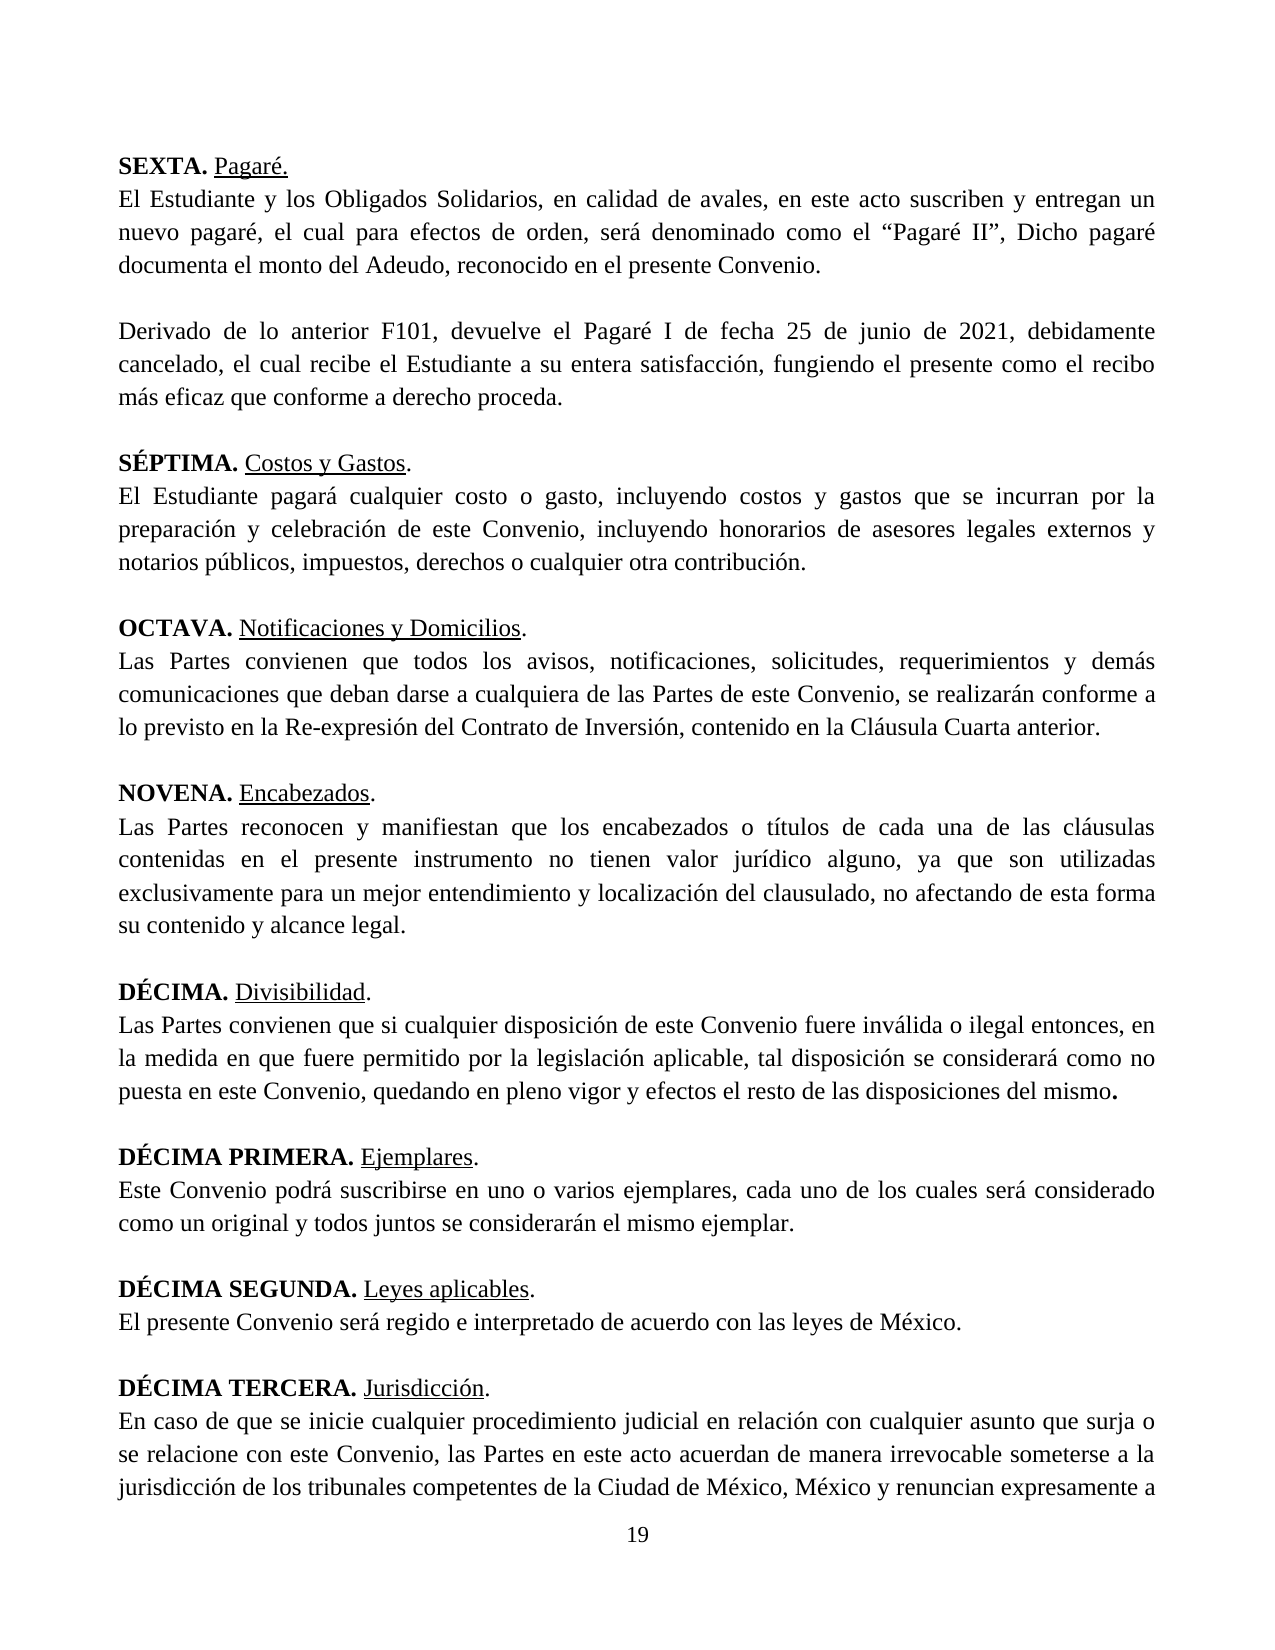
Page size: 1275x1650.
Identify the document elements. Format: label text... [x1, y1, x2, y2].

text Las Partes reconocen y manifiestan que los encabezados o títulos de cada una de las cláusulas contenidas en el presente instrumento no tienen valor jurídico alguno, ya que son utilizadas exclusivamente para un mejor entendimiento y localización del clausulado, no afectando de esta forma su contenido y alcance legal. [118, 812, 1157, 939]
text OCTAVA. Notificaciones y Domicilios. [118, 613, 1157, 642]
text El Estudiante y los Obligados Solidarios, en calidad de avales, en este acto suscriben y entregan un nuevo pagaré, el cual para efectos de orden, será denominado como el “Pagaré II”, Dicho pagaré documenta el monto del Adeudo, reconocido en el presente Convenio. [118, 184, 1157, 279]
text Derivado de lo anterior F101, devuelve el Pagaré I de fecha 25 de junio de 2021, debidamente cancelado, el cual recibe el Estudiante a su entera satisfacción, fungiendo el presente como el recibo más eficaz que conforme a derecho proceda. [118, 316, 1157, 411]
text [118, 1406, 1157, 1501]
text SEXTA. Pagaré. [118, 151, 1157, 180]
text Este Convenio podrá suscribirse en uno o varios ejemplares, cada uno de los cuales será considerado como un original y todos juntos se considerarán el mismo ejemplar. [118, 1175, 1157, 1237]
text El Estudiante pagará cualquier costo o gasto, incluyendo costos y gastos que se incurran por la preparación y celebración de este Convenio, incluyendo honorarios de asesores legales externos y notarios públicos, impuestos, derechos o cualquier otra contribución. [118, 481, 1157, 576]
text Las Partes convienen que si cualquier disposición de este Convenio fuere inválida o ilegal entonces, en la medida en que fuere permitido por la legislación aplicable, tal disposición se considerará como no puesta en este Convenio, quedando en pleno vigor y efectos el resto de las disposiciones del mismo. [118, 1010, 1157, 1104]
text DÉCIMA. Divisibilidad. [118, 977, 1157, 1005]
text Las Partes convienen que todos los avisos, notificaciones, solicitudes, requerimientos y demás comunicaciones que deban darse a cualquiera de las Partes de este Convenio, se realizarán conforme a lo previsto en la Re-expresión del Contrato de Inversión, contenido en la Cláusula Cuarta anterior. [118, 646, 1157, 741]
text SÉPTIMA. Costos y Gastos. [118, 448, 1157, 477]
text DÉCIMA PRIMERA. Ejemplares. [118, 1142, 1157, 1171]
text NOVENA. Encabezados. [118, 778, 1157, 807]
text DÉCIMA SEGUNDA. Leyes aplicables. [118, 1274, 1157, 1303]
text DÉCIMA TERCERA. Jurisdicción. [118, 1373, 1157, 1402]
text El presente Convenio será regido e interpretado de acuerdo con las leyes de México. [118, 1307, 1157, 1336]
